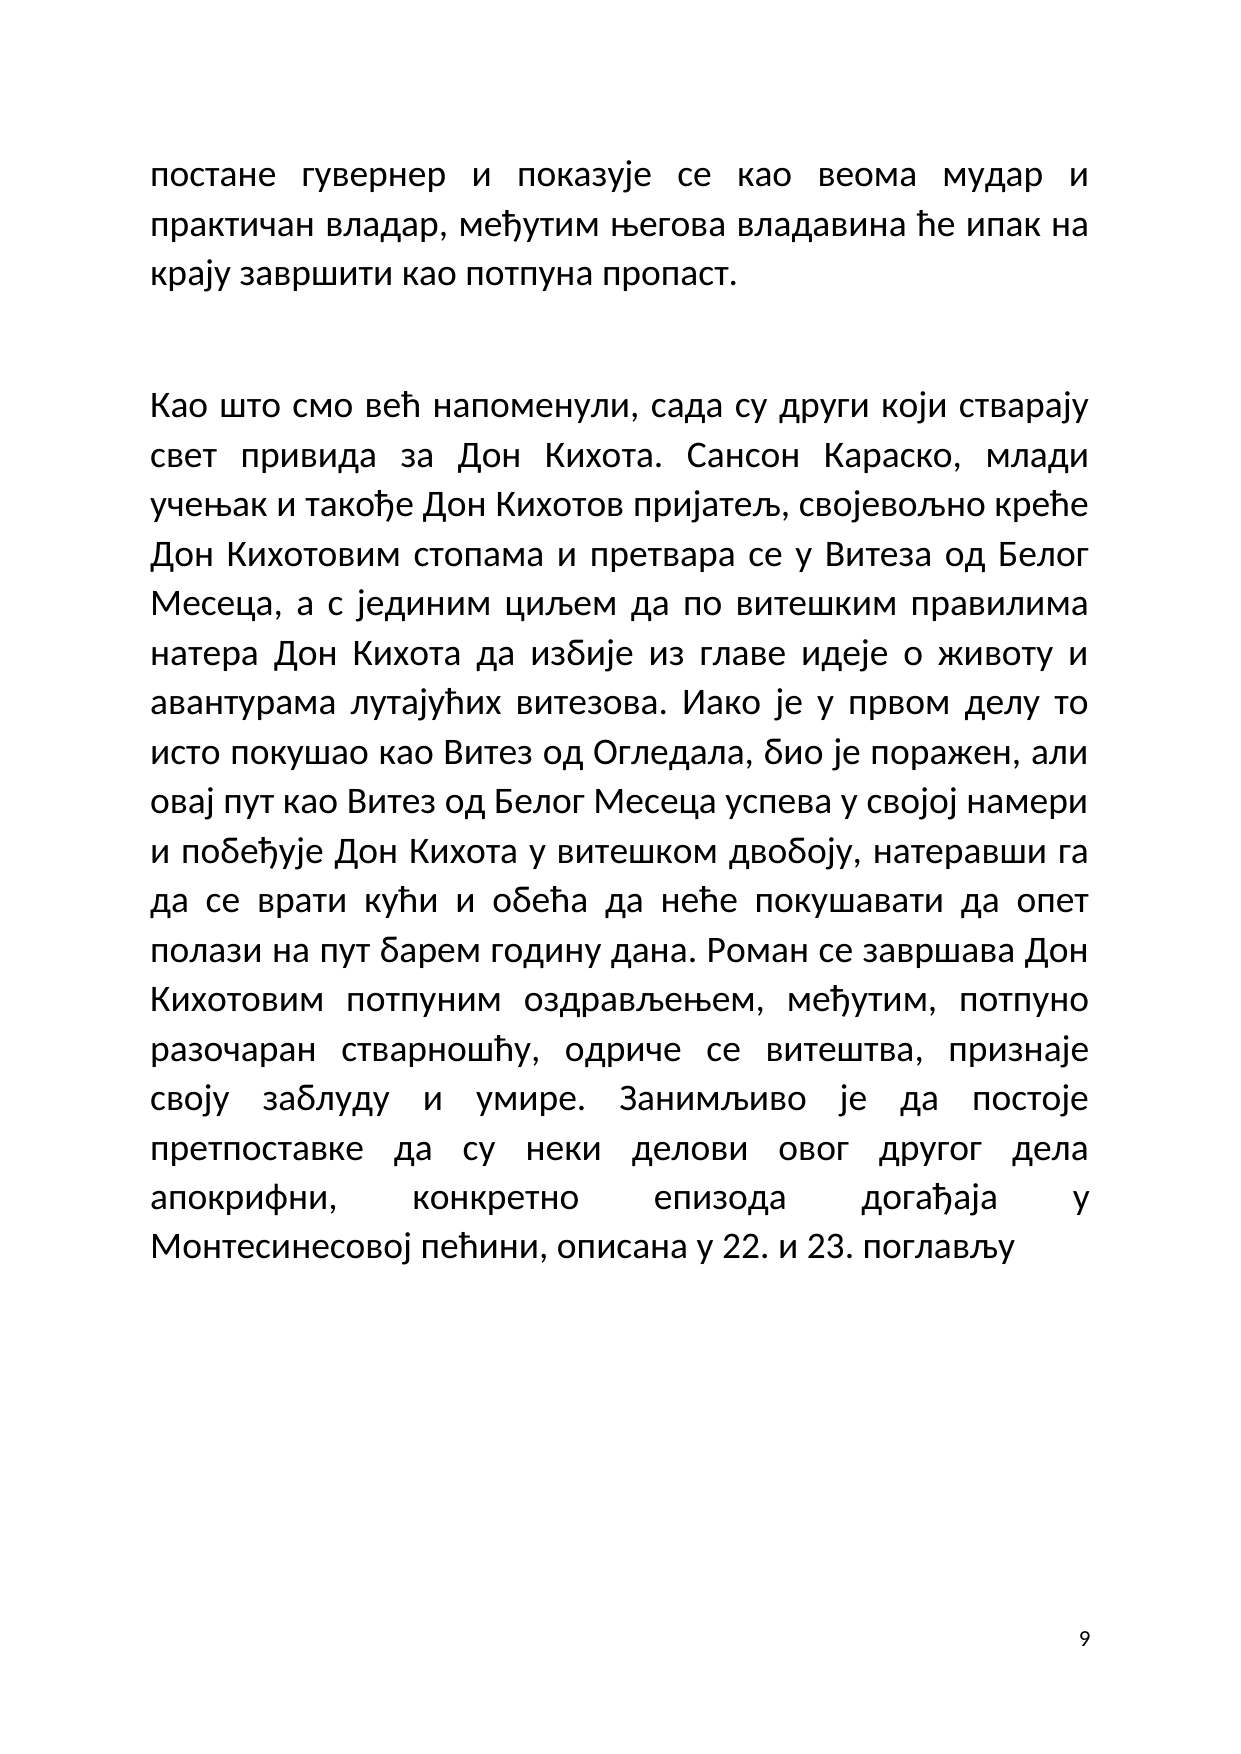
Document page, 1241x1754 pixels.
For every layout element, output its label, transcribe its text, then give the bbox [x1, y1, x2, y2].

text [150, 150, 1090, 295]
text Као што смо већ напоменули, сада су други који стварају свет привида за Дон Кихота. Сансон Караско, млади учењак и такође Дон Кихотов пријатељ, својевољно креће Дон Кихотовим стопама и претвара се у Витеза од Белог Месеца, а с јединим циљем да по витешким правилима натера Дон Кихота да избије из главе идеје о животу и авантурама лутајућих витезова. Иако је у првом делу то исто покушао као Витез од Огледала, био је поражен, али овај пут као Витез од Белог Месеца успева у својој намери и побеђује Дон Кихота у витешком двобоју, натеравши га да се врати кући и обећа да неће покушавати да опет полази на пут барем годину дана. Роман се завршава Дон Кихотовим потпуним оздрављењем, међутим, потпуно разочаран стварношћу, одриче се витештва, признаје своју заблуду и умире. Занимљиво је да постоје претпоставке да су неки делови овог другог дела апокрифни, конкретно епизода догађаја у Монтесинесовој пећини, описана у 22. и 23. поглављу [150, 381, 1090, 1268]
